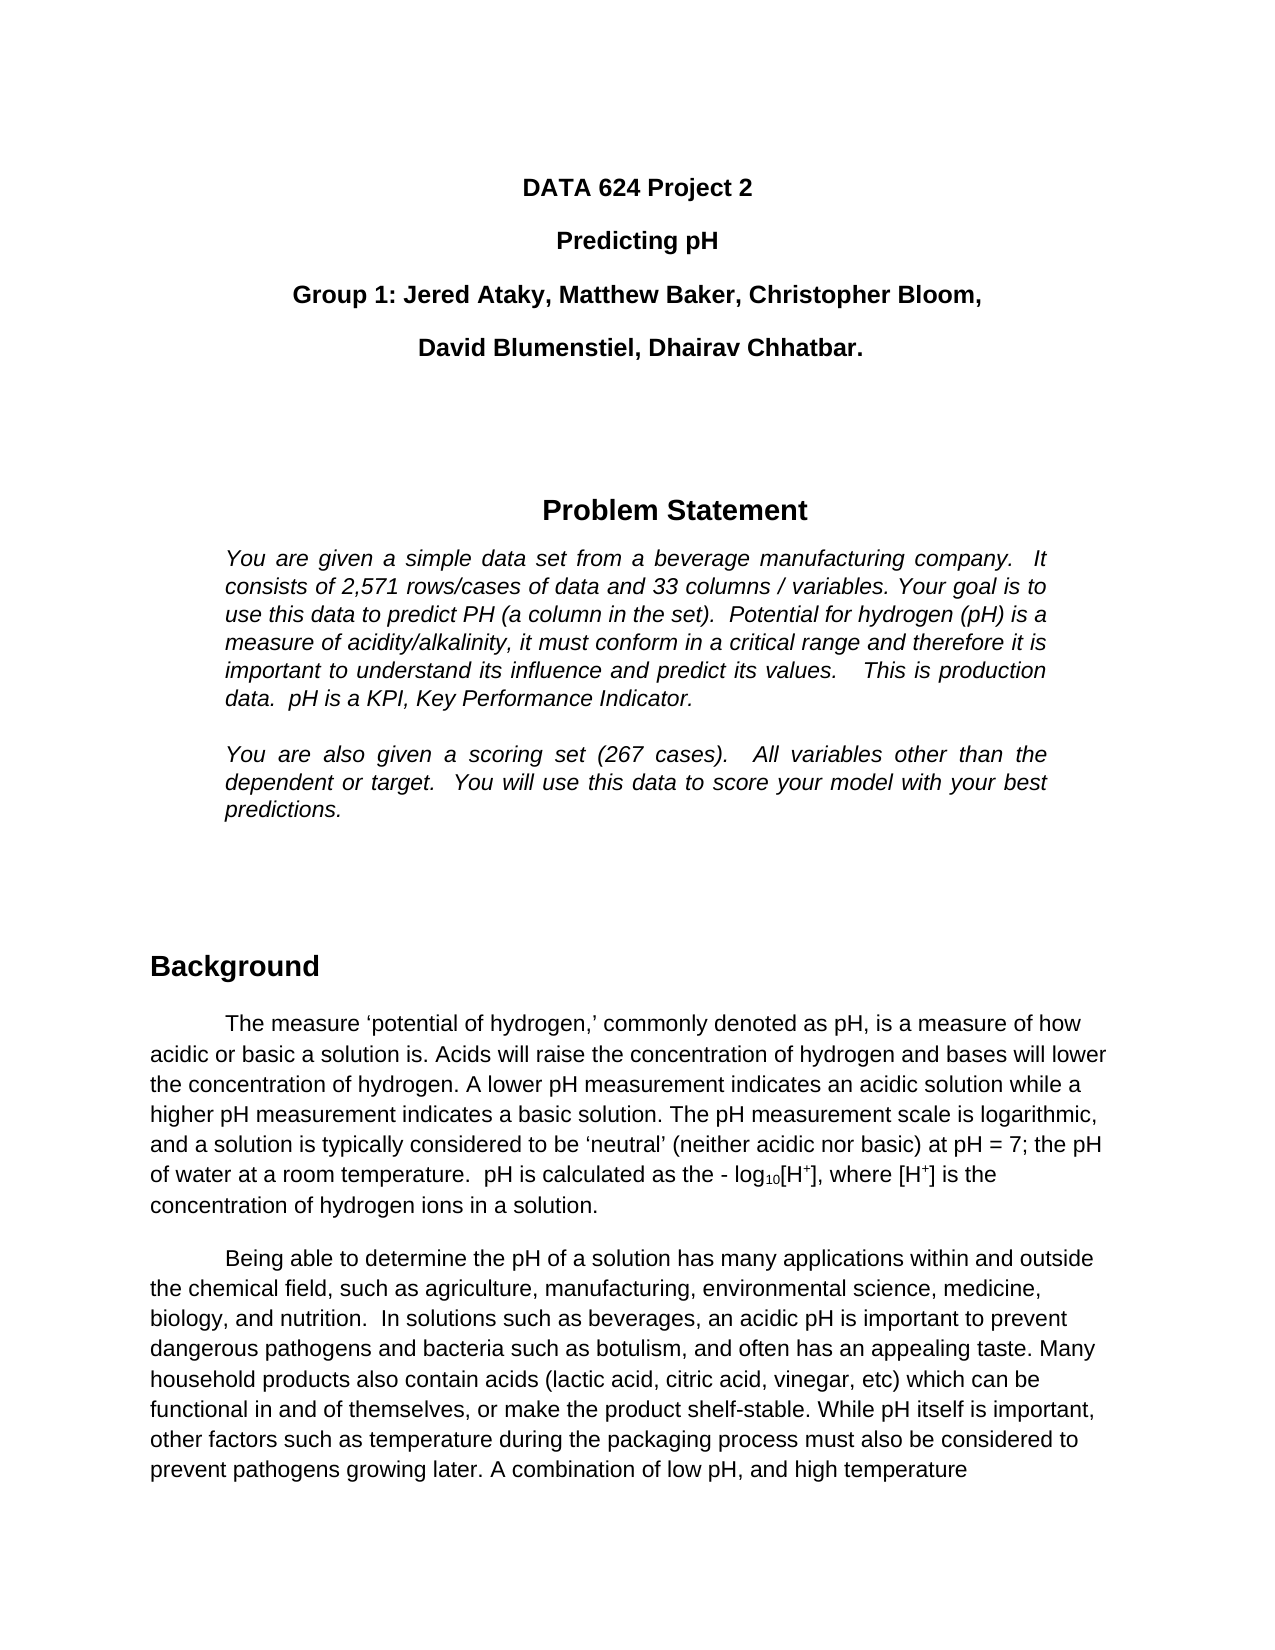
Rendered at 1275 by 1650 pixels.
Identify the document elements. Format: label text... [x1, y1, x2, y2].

text David Blumenstiel, Dhairav Chhatbar. [150, 333, 1125, 362]
text Background [150, 949, 1125, 982]
text The measure ‘potential of hydrogen,’ commonly denoted as pH, is a measure of how acidic or basic a solution is. Acids will raise the concentration of hydrogen and bases will lower the concentration of hydrogen. A lower pH measurement indicates an acidic solution while a higher pH measurement indicates a basic solution. The pH measurement scale is logarithmic, and a solution is typically considered to be ‘neutral’ (neither acidic nor basic) at pH = 7; the pH of water at a room temperature. pH is calculated as the - log10[H+], where [H+] is the concentration of hydrogen ions in a solution. [150, 1010, 1125, 1218]
text DATA 624 Project 2 [150, 173, 1125, 202]
text You are given a simple data set from a beverage manufacturing company. It consists of 2,571 rows/cases of data and 33 columns / variables. Your goal is to use this data to predict PH (a column in the set). Potential for hydrogen (pH) is a measure of acidity/alkalinity, it must conform in a critical range and therefore it is important to understand its influence and predict its values. This is production data. pH is a KPI, Key Performance Indicator. [225, 545, 1050, 711]
text Predicting pH [150, 226, 1125, 255]
text Group 1: Jered Ataky, Matthew Baker, Christopher Bloom, [150, 279, 1125, 308]
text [150, 1245, 1125, 1482]
text Problem Statement [150, 493, 1125, 526]
text You are also given a scoring set (267 cases). All variables other than the dependent or target. You will use this data to score your model with your best predictions. [225, 741, 1050, 823]
